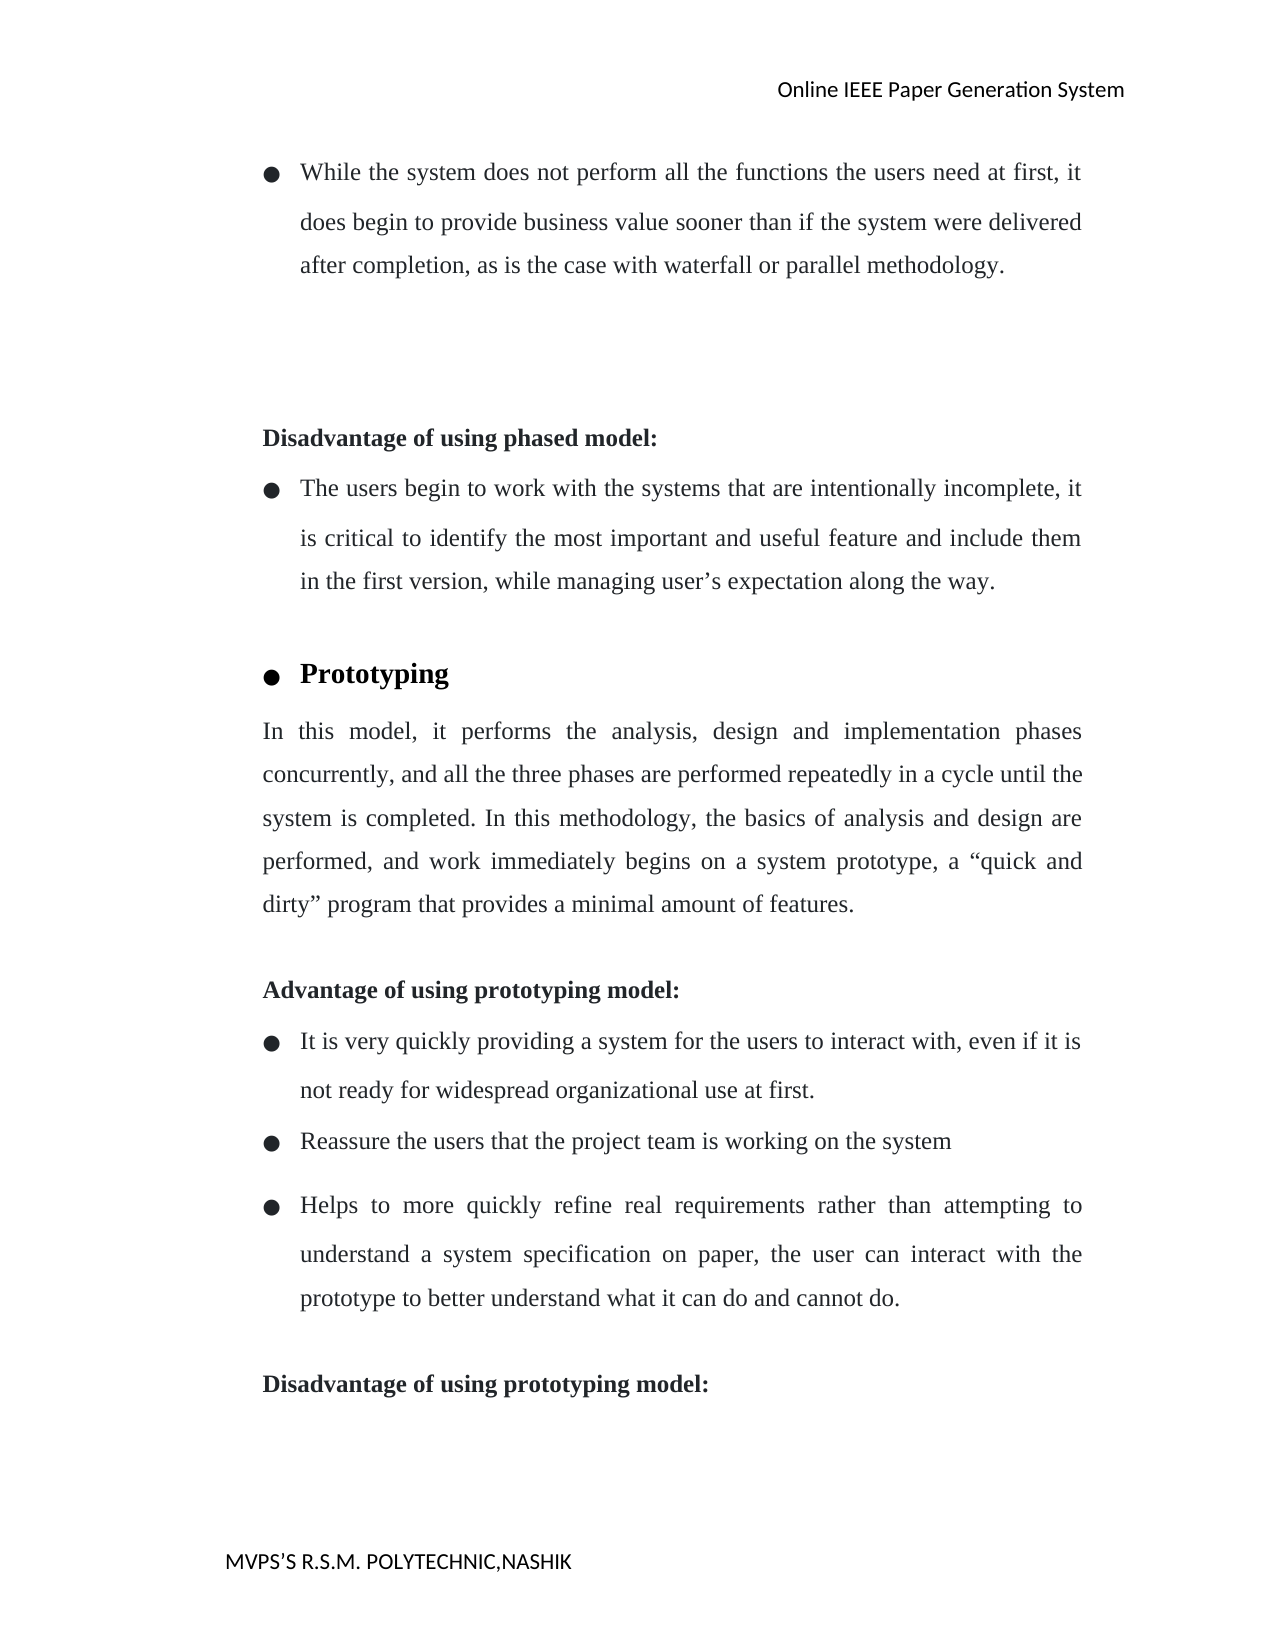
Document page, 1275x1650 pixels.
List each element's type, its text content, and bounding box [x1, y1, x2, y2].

list Helps to more quickly refine real requirements rather than attempting to understand a system specification on paper, the user can interact with the prototype to better understand what it can do and cannot do. [262, 1182, 1083, 1311]
text Disadvantage of using phased model: [225, 423, 1125, 451]
list The users begin to work with the systems that are intentionally incomplete, it is critical to identify the most important and useful feature and include them in the first version, while managing user’s expectation along the way. [262, 466, 1083, 595]
text Disadvantage of using prototyping model: [225, 1369, 1125, 1398]
list It is very quickly providing a system for the users to interact with, even if it is not ready for widespread organizational use at first. [262, 1018, 1083, 1104]
list Prototyping [262, 652, 1057, 695]
list Reassure the users that the project team is working on the system [262, 1118, 1083, 1161]
text Advantage of using prototyping model: [225, 975, 1125, 1004]
text In this model, it performs the analysis, design and implementation phases concurrently, and all the three phases are performed repeatedly in a cycle until the system is completed. In this methodology, the basics of analysis and design are performed, and work immediately begins on a system prototype, a “quick and dirty” program that provides a minimal amount of features. [262, 716, 1083, 918]
list While the system does not perform all the functions the users need at first, it does begin to provide business value sooner than if the system were delivered after completion, as is the case with waterfall or parallel methodology. [262, 150, 1083, 279]
